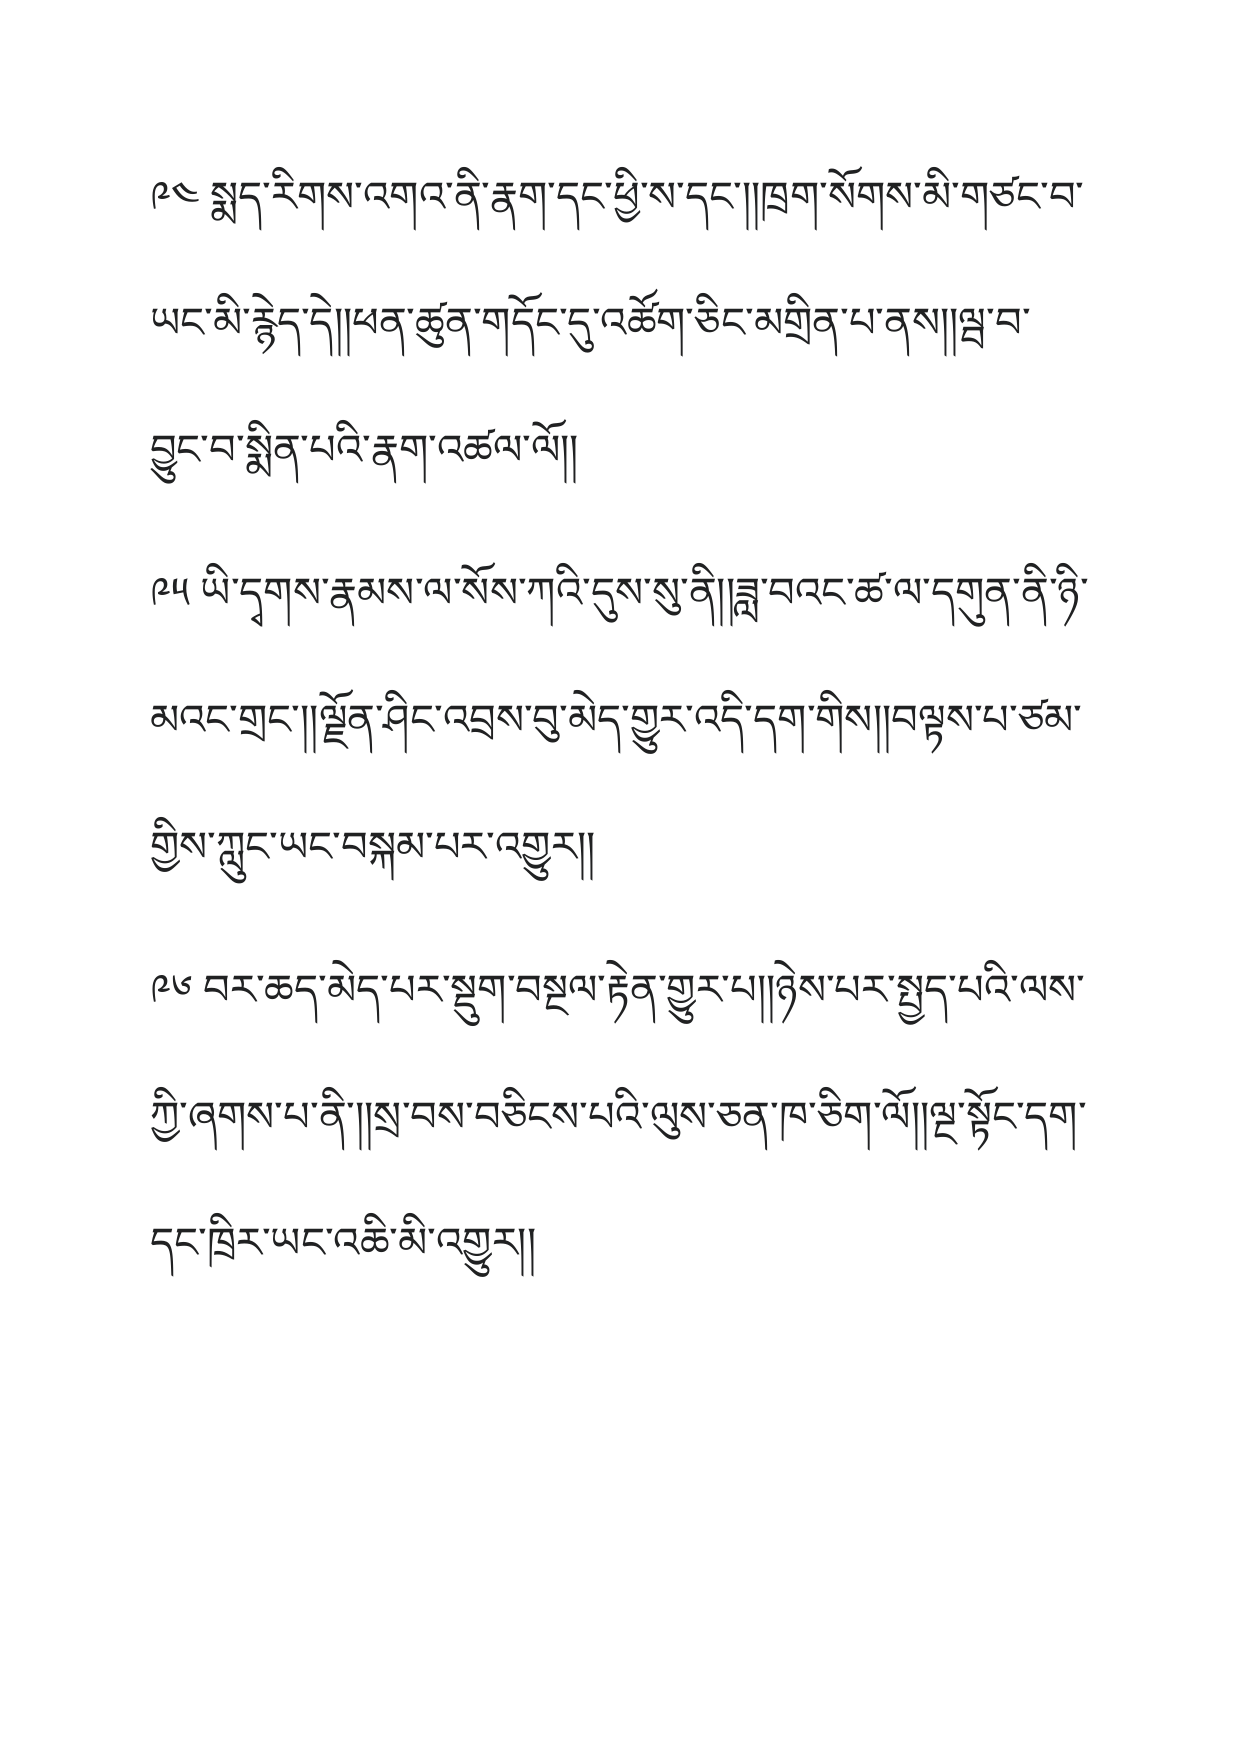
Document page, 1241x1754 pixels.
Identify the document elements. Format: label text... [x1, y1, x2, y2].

text ༩༤ སྨད་རིགས་འགའ་ནི་རྣག་དང་ཕྱི་ས་དང་།།ཁྲག་སོགས་མི་གཙང་བ་ཡང་མི་རྙེད་དེ།།ཕན་ཚུན་གདོང་དུ་འཚོག་ཅིང་མགྲིན་པ་ནས།།ལྦ་བ་བྱུང་བ་སྨིན་པའི་རྣག་འཚལ་ལོ།། [150, 150, 1090, 521]
text ༩༦ བར་ཆད་མེད་པར་སྡུག་བསྔལ་རྟེན་གྱུར་པ།།ཉེས་པར་སྤྱད་པའི་ལས་ཀྱི་ཞགས་པ་ནི་།།སྲ་བས་བཅིངས་པའི་ལུས་ཅན་ཁ་ཅིག་ལོ།།ལྔ་སྟོང་དག་དང་ཁྲིར་ཡང་འཆི་མི་འགྱུར།། [150, 943, 1090, 1314]
text ༩༥ ཡི་དྭགས་རྣམས་ལ་སོས་ཀའི་དུས་སུ་ནི།།ཟླ་བའང་ཚ་ལ་དགུན་ནི་ཉི་མའང་གྲང་།།ལྗོན་ཤིང་འབྲས་བུ་མེད་གྱུར་འདི་དག་གིས།།བལྟས་པ་ཙམ་གྱིས་ཀླུང་ཡང་བསྐམ་པར་འགྱུར།། [150, 547, 1090, 917]
